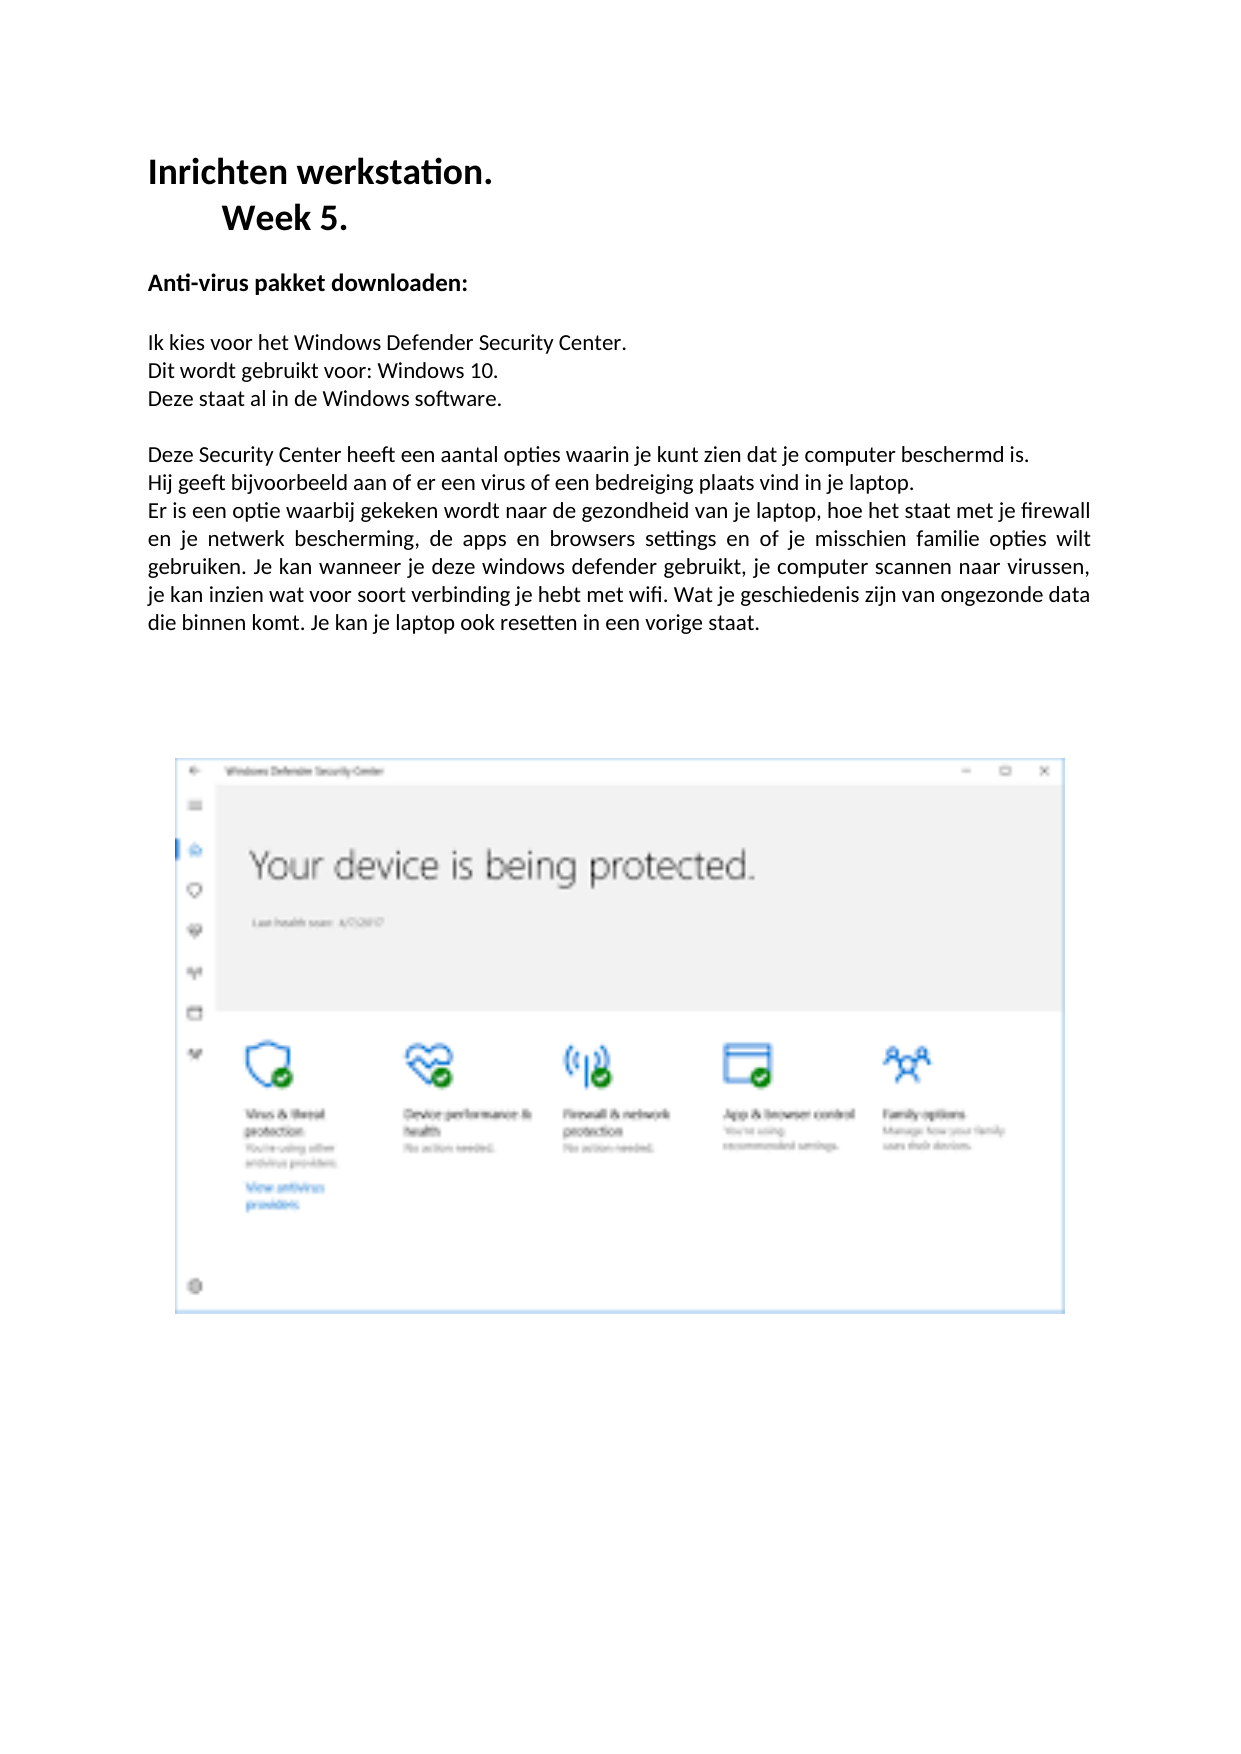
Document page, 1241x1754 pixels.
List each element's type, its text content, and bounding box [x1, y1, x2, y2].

text Hij geeft bijvoorbeeld aan of er een virus of een bedreiging plaats vind in je laptop. [148, 468, 1093, 496]
text Dit wordt gebruikt voor: Windows 10. [148, 356, 1093, 384]
picture [175, 758, 1065, 1314]
text Ik kies voor het Windows Defender Security Center. [148, 328, 1093, 356]
text Deze staat al in de Windows software. [148, 384, 1093, 412]
text Er is een optie waarbij gekeken wordt naar de gezondheid van je laptop, hoe het staat met je firewall en je netwerk bescherming, de apps en browsers settings en of je misschien familie opties wilt gebruiken. Je kan wanneer je deze windows defender gebruikt, je computer scannen naar virussen, je kan inzien wat voor soort verbinding je hebt met wifi. Wat je geschiedenis zijn van ongezonde data die binnen komt. Je kan je laptop ook resetten in een vorige staat. [148, 496, 1093, 637]
text Week 5. [148, 193, 1093, 239]
text Inrichten werkstation. [148, 148, 1093, 193]
text Anti-virus pakket downloaden: [148, 267, 1093, 298]
text Deze Security Center heeft een aantal opties waarin je kunt zien dat je computer beschermd is. [148, 440, 1093, 468]
